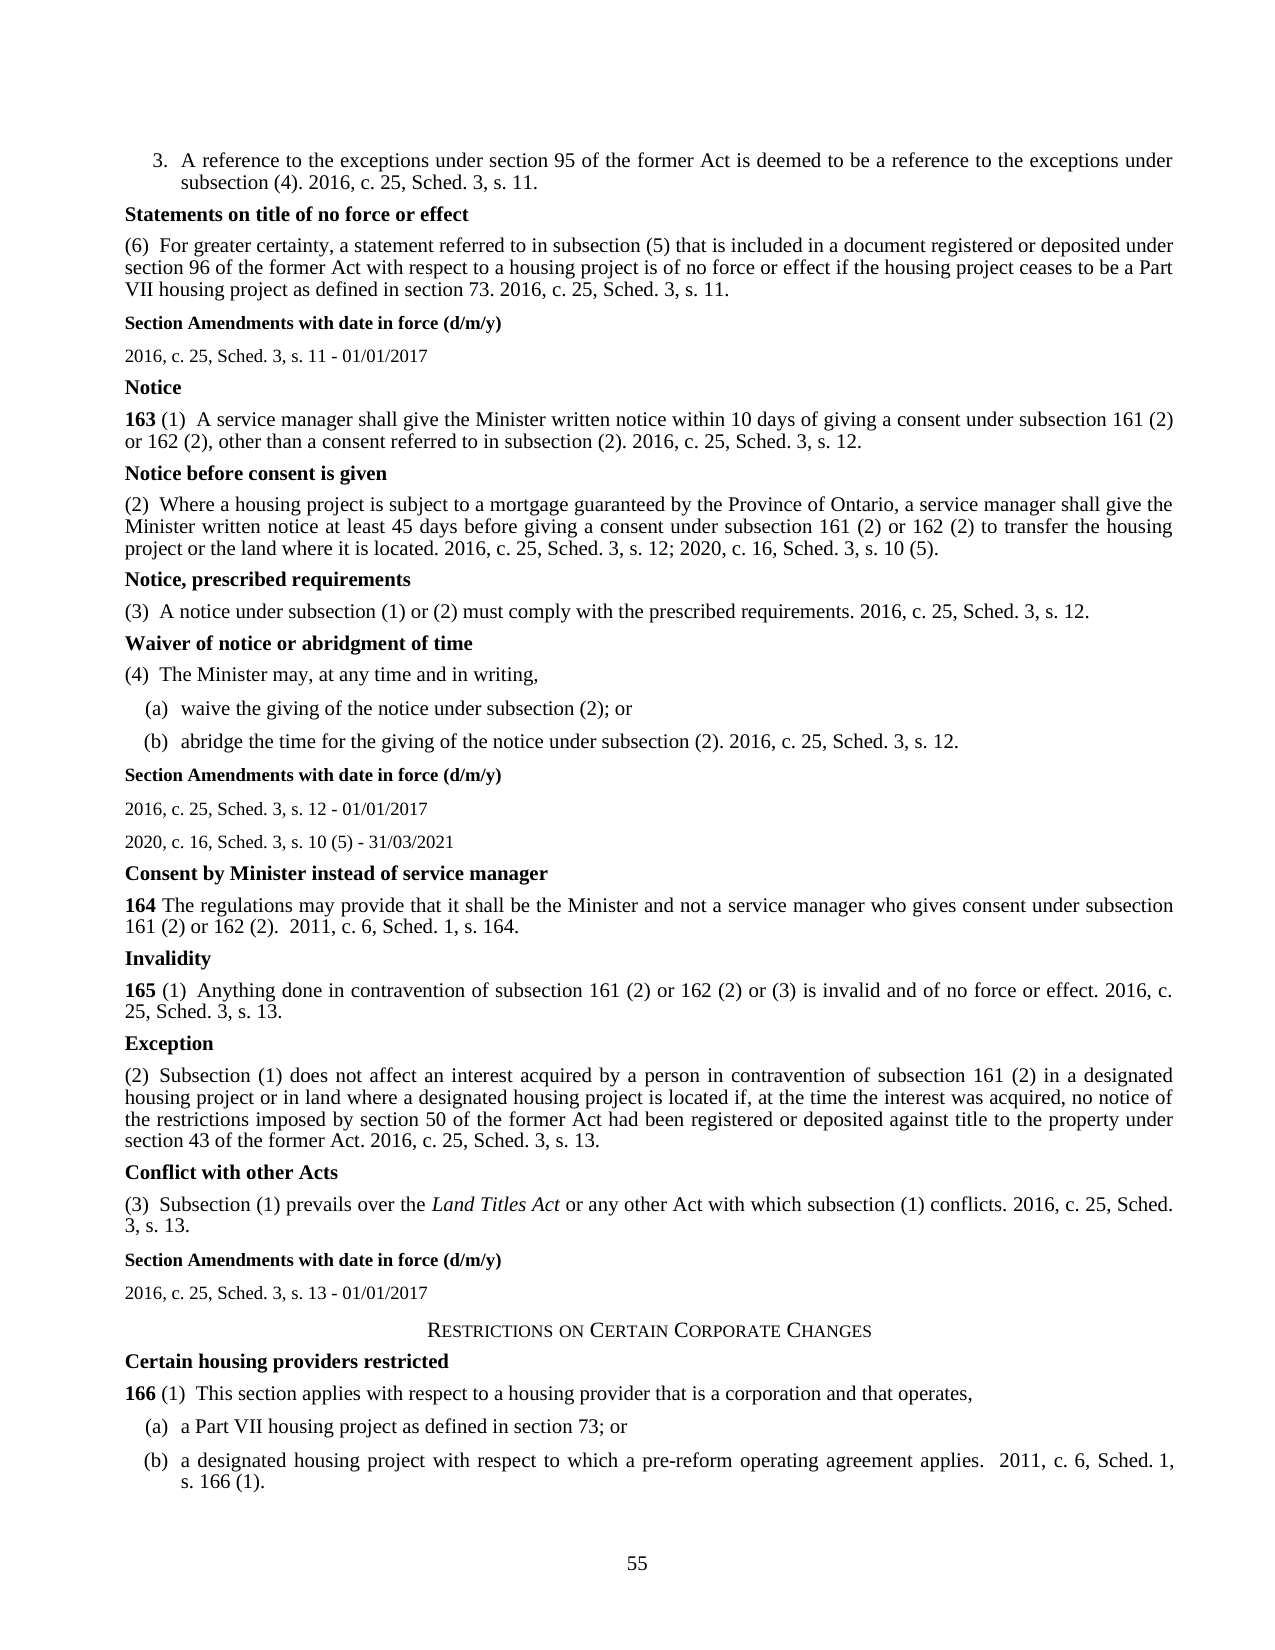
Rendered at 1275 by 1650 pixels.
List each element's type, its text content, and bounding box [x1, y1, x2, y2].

text 2016, c. 25, Sched. 3, s. 11 - 01/01/2017 [124, 345, 1174, 367]
text Notice [124, 380, 1174, 398]
text 166 (1) This section applies with respect to a housing provider that is a corporation and that operates, [124, 1383, 1174, 1405]
text 165 (1) Anything done in contravention of subsection 161 (2) or 162 (2) or (3) is invalid and of no force or effect. 2016, c. 25, Sched. 3, s. 13. [124, 980, 1174, 1023]
text Section Amendments with date in force (d/m/y) [124, 312, 1174, 334]
text 163 (1) A service manager shall give the Minister written notice within 10 days of giving a consent under subsection 161 (2) or 162 (2), other than a consent referred to in subsection (2). 2016, c. 25, Sched. 3, s. 12. [124, 409, 1174, 452]
text 3. A reference to the exceptions under section 95 of the former Act is deemed to be a reference to the exceptions under subsection (4). 2016, c. 25, Sched. 3, s. 11. [124, 150, 1174, 193]
text Exception [124, 1036, 1174, 1054]
text (3) Subsection (1) prevails over the Land Titles Act or any other Act with which subsection (1) conflicts. 2016, c. 25, Sched. 3, s. 13. [124, 1194, 1174, 1237]
text 2016, c. 25, Sched. 3, s. 12 - 01/01/2017 [124, 798, 1174, 819]
text 164 The regulations may provide that it shall be the Minister and not a service manager who gives consent under subsection 161 (2) or 162 (2). 2011, c. 6, Sched. 1, s. 164. [124, 894, 1174, 938]
text (a) a Part VII housing project as defined in section 73; or [124, 1416, 1174, 1438]
text Notice, prescribed requirements [124, 572, 1174, 591]
text (2) Where a housing project is subject to a mortgage guaranteed by the Province of Ontario, a service manager shall give the Minister written notice at least 45 days before giving a consent under subsection 161 (2) or 162 (2) to transfer the housing project or the land where it is located. 2016, c. 25, Sched. 3, s. 12; 2020, c. 16, Sched. 3, s. 10 (5). [124, 494, 1174, 559]
text (3) A notice under subsection (1) or (2) must comply with the prescribed requirements. 2016, c. 25, Sched. 3, s. 12. [124, 601, 1174, 623]
subtitle Restrictions on Certain Corporate Changes [124, 1319, 1174, 1341]
text 2016, c. 25, Sched. 3, s. 13 - 01/01/2017 [124, 1282, 1174, 1304]
text Invalidity [124, 951, 1174, 969]
text Notice before consent is given [124, 465, 1174, 484]
text (2) Subsection (1) does not affect an interest acquired by a person in contravention of subsection 161 (2) in a designated housing project or in land where a designated housing project is located if, at the time the interest was acquired, no notice of the restrictions imposed by section 50 of the former Act had been registered or deposited against title to the property under section 43 of the former Act. 2016, c. 25, Sched. 3, s. 13. [124, 1065, 1174, 1152]
text Waiver of notice or abridgment of time [124, 635, 1174, 654]
text Statements on title of no force or effect [124, 206, 1174, 225]
text Section Amendments with date in force (d/m/y) [124, 1249, 1174, 1271]
text Certain housing providers restricted [124, 1354, 1174, 1373]
text Section Amendments with date in force (d/m/y) [124, 764, 1174, 786]
text Consent by Minister instead of service manager [124, 865, 1174, 884]
text (4) The Minister may, at any time and in writing, [124, 664, 1174, 686]
text Conflict with other Acts [124, 1164, 1174, 1183]
text 2020, c. 16, Sched. 3, s. 10 (5) - 31/03/2021 [124, 831, 1174, 853]
text (6) For greater certainty, a statement referred to in subsection (5) that is included in a document registered or deposited under section 96 of the former Act with respect to a housing project is of no force or effect if the housing project ceases to be a Part VII housing project as defined in section 73. 2016, c. 25, Sched. 3, s. 11. [124, 235, 1174, 301]
text (b) abridge the time for the giving of the notice under subsection (2). 2016, c. 25, Sched. 3, s. 12. [124, 731, 1174, 753]
text (a) waive the giving of the notice under subsection (2); or [124, 698, 1174, 719]
text (b) a designated housing project with respect to which a pre-reform operating agreement applies. 2011, c. 6, Sched. 1, s. 166 (1). [124, 1450, 1174, 1493]
